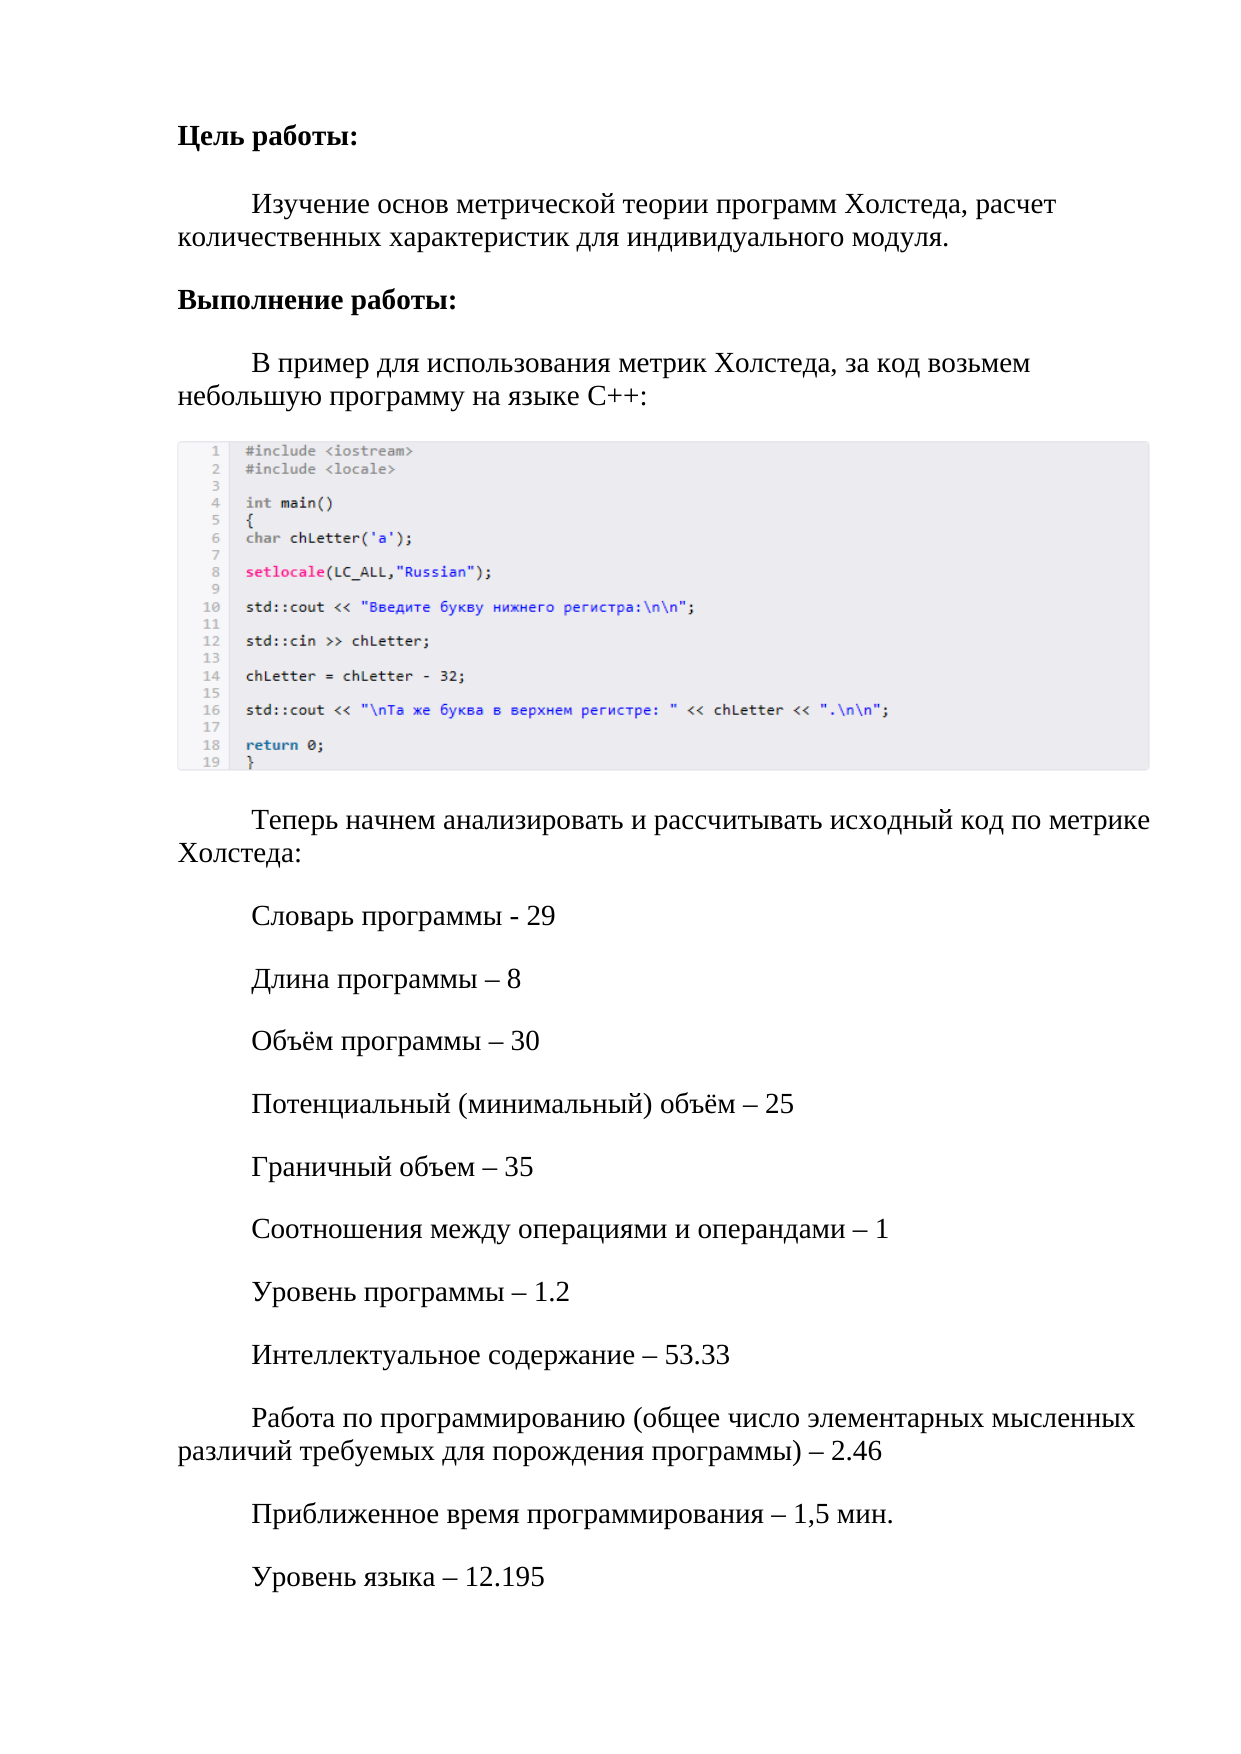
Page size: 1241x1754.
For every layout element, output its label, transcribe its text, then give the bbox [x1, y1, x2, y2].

text Словарь программы - 29 [177, 898, 1152, 932]
text Граничный объем – 35 [177, 1149, 1152, 1182]
text Изучение основ метрической теории программ Холстеда, расчет количественных характеристик для индивидуального модуля. [177, 186, 1152, 253]
text Теперь начнем анализировать и рассчитывать исходный код по метрике Холстеда: [177, 802, 1152, 869]
text Уровень программы – 1.2 [177, 1274, 1152, 1308]
text Потенциальный (минимальный) объём – 25 [177, 1086, 1152, 1120]
text Соотношения между операциями и операндами – 1 [177, 1212, 1152, 1245]
text Уровень языка – 12.195 [177, 1559, 1152, 1592]
picture [177, 441, 1152, 773]
text Работа по программированию (общее число элементарных мысленных различий требуемых для порождения программы) – 2.46 [177, 1400, 1152, 1467]
text Цель работы: [177, 118, 1152, 152]
text Приближенное время программирования – 1,5 мин. [177, 1496, 1152, 1529]
text Длина программы – 8 [177, 961, 1152, 994]
text Объём программы – 30 [177, 1023, 1152, 1057]
text В пример для использования метрик Холстеда, за код возьмем небольшую программу на языке C++: [177, 345, 1152, 412]
text Интеллектуальное содержание – 53.33 [177, 1337, 1152, 1371]
text Выполнение работы: [177, 282, 1152, 316]
